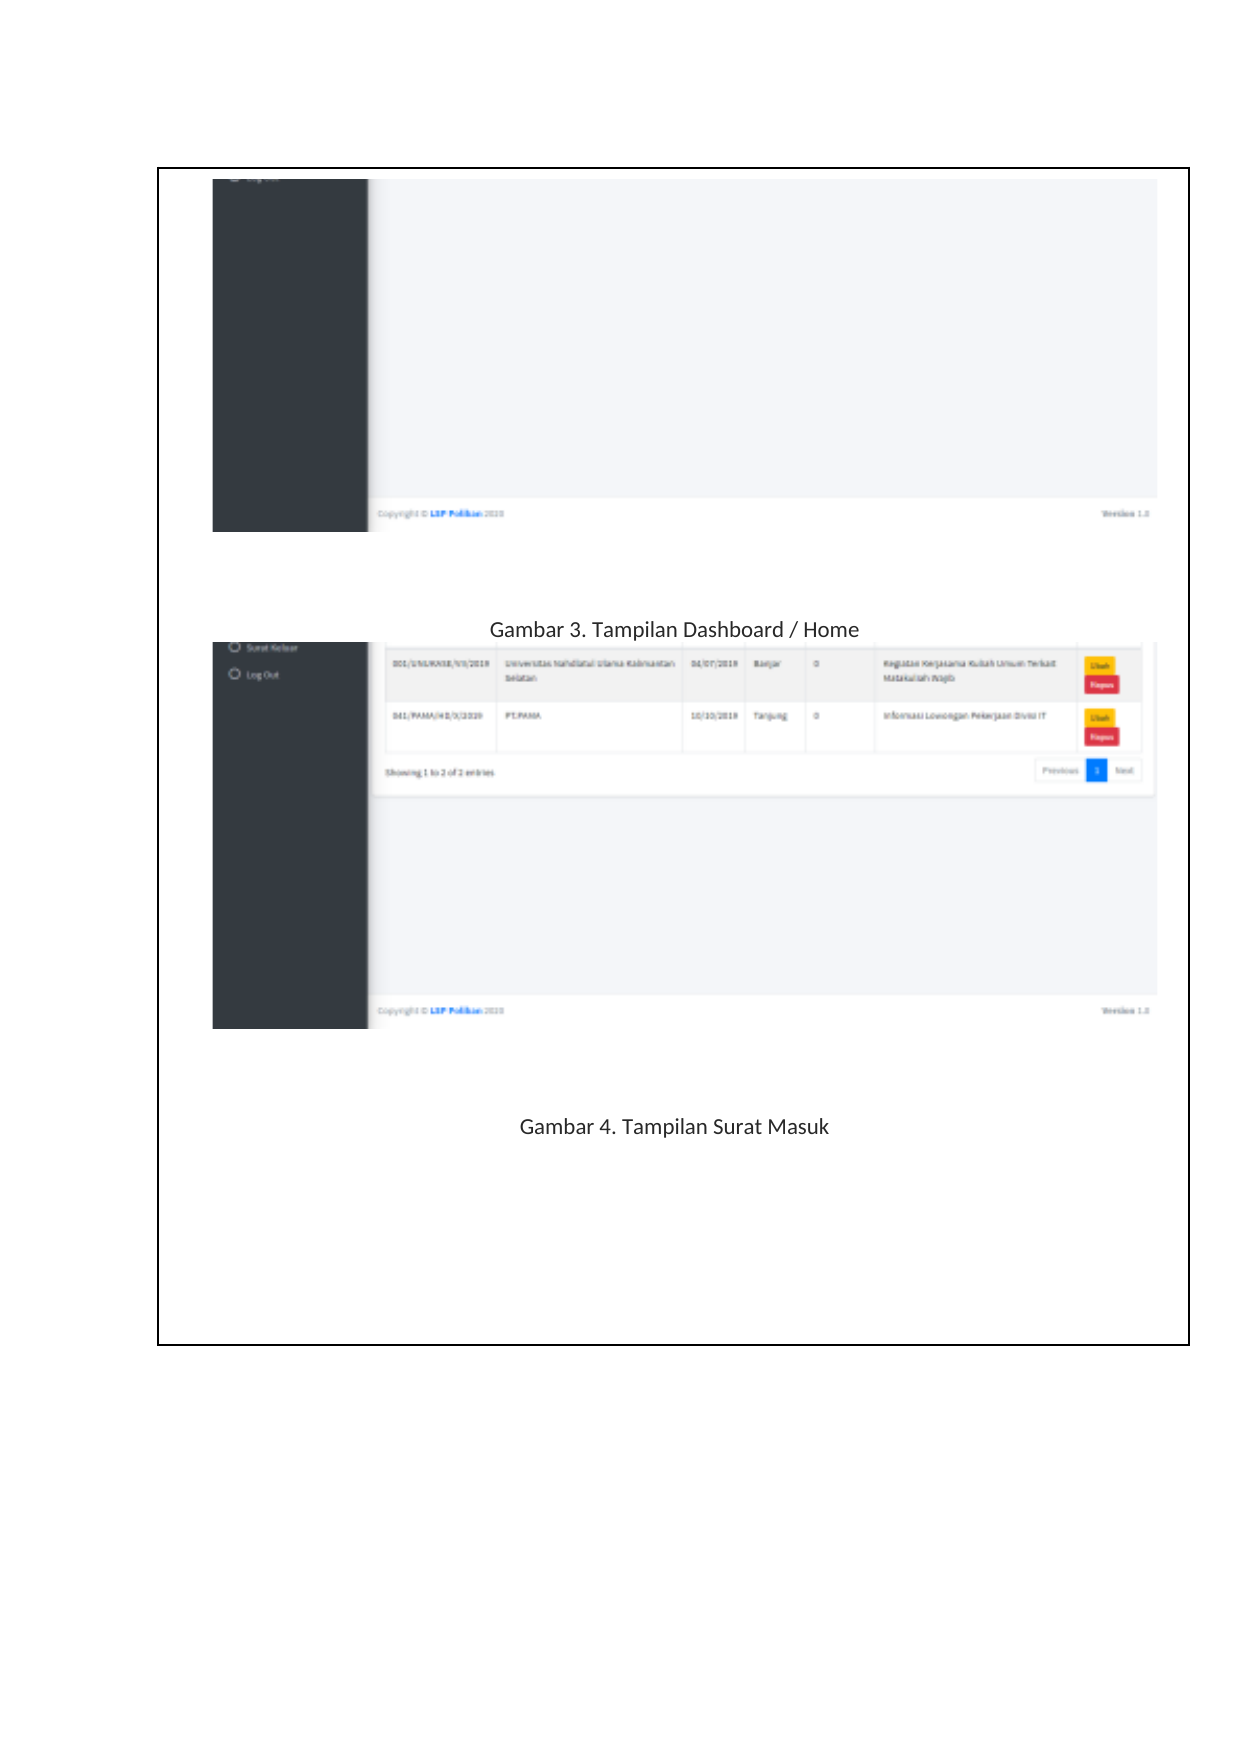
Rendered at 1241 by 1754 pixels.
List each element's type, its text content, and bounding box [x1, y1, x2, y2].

picture [212, 179, 1158, 532]
picture [212, 642, 1158, 1029]
table_header Gambar 3. Tampilan Dashboard / Home Gambar 4. Tampilan Surat Masuk [159, 169, 1188, 1344]
